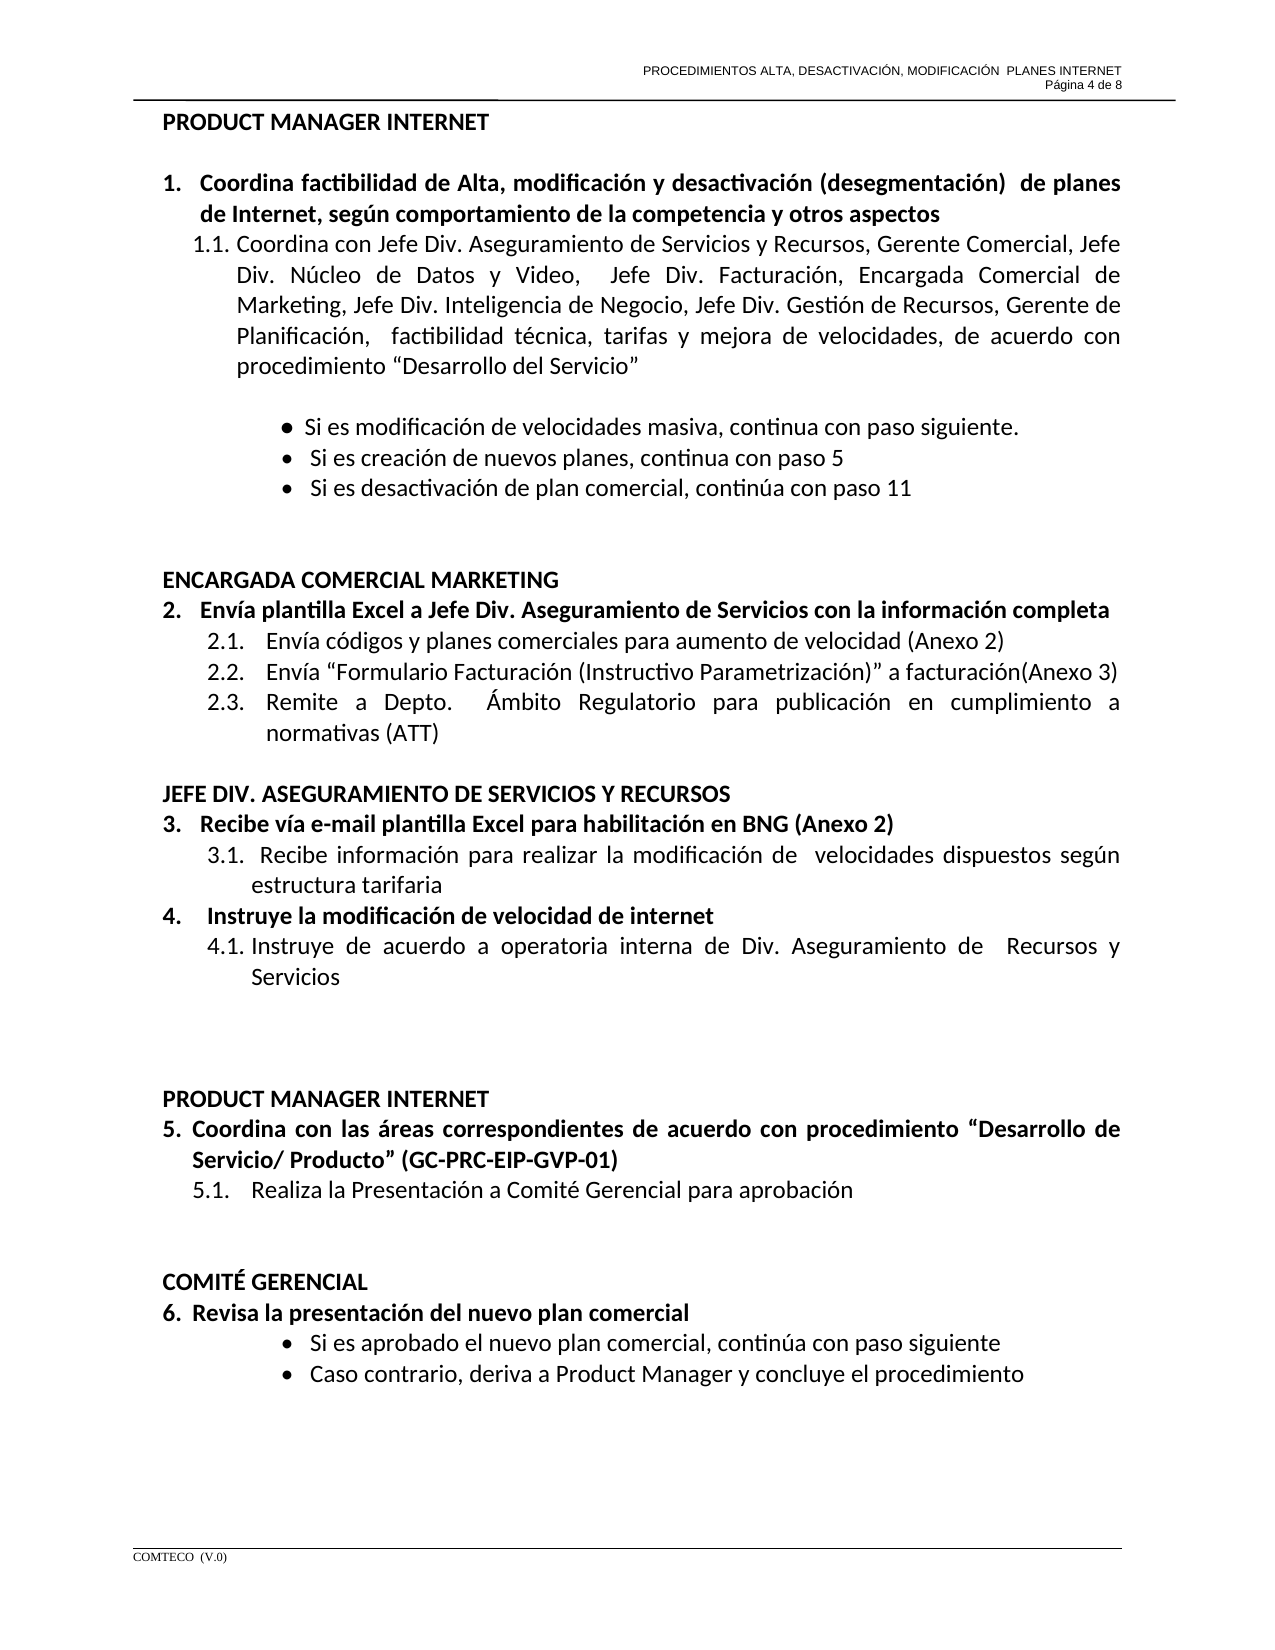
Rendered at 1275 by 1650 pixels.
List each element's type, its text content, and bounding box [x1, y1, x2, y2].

text • Si es modificación de velocidades masiva, continua con paso siguiente. [281, 412, 1122, 442]
text PRODUCT MANAGER INTERNET [162, 1083, 1122, 1113]
list Coordina con las áreas correspondientes de acuerdo con procedimiento “Desarrollo de Servicio/ Producto” (GC-PRC-EIP-GVP-01) [162, 1113, 1122, 1174]
list Envía códigos y planes comerciales para aumento de velocidad (Anexo 2) [207, 625, 1122, 656]
list Instruye de acuerdo a operatoria interna de Div. Aseguramiento de Recursos y Servicios [207, 930, 1122, 991]
list Recibe vía e-mail plantilla Excel para habilitación en BNG (Anexo 2) [162, 808, 1122, 839]
list Coordina factibilidad de Alta, modificación y desactivación (desegmentación) de planes de Internet, según comportamiento de la competencia y otros aspectos [162, 167, 1122, 228]
text • Si es desactivación de plan comercial, continúa con paso 11 [281, 473, 1122, 503]
text • Caso contrario, deriva a Product Manager y concluye el procedimiento [281, 1358, 1122, 1388]
text JEFE DIV. ASEGURAMIENTO DE SERVICIOS Y RECURSOS [162, 778, 1122, 808]
text • Si es creación de nuevos planes, continua con paso 5 [281, 442, 1122, 473]
text COMITÉ GERENCIAL [162, 1266, 1122, 1297]
list Remite a Depto. Ámbito Regulatorio para publicación en cumplimiento a normativas (ATT) [207, 686, 1122, 747]
list Instruye la modificación de velocidad de internet [162, 900, 1122, 930]
text PRODUCT MANAGER INTERNET [162, 106, 1122, 137]
list Realiza la Presentación a Comité Gerencial para aprobación [192, 1174, 1122, 1205]
list Envía plantilla Excel a Jefe Div. Aseguramiento de Servicios con la información completa [162, 595, 1122, 625]
list Coordina con Jefe Div. Aseguramiento de Servicios y Recursos, Gerente Comercial, Jefe Div. Núcleo de Datos y Video, Jefe Div. Facturación, Encargada Comercial de Marketing, Jefe Div. Inteligencia de Negocio, Jefe Div. Gestión de Recursos, Gerente de Planificación, factibilidad técnica, tarifas y mejora de velocidades, de acuerdo con procedimiento “Desarrollo del Servicio” [192, 228, 1122, 381]
list Recibe información para realizar la modificación de velocidades dispuestos según estructura tarifaria [207, 839, 1122, 900]
text ENCARGADA COMERCIAL MARKETING [162, 564, 1122, 595]
list Envía “Formulario Facturación (Instructivo Parametrización)” a facturación(Anexo 3) [207, 656, 1122, 686]
list Revisa la presentación del nuevo plan comercial [162, 1297, 1122, 1327]
text • Si es aprobado el nuevo plan comercial, continúa con paso siguiente [281, 1327, 1122, 1358]
